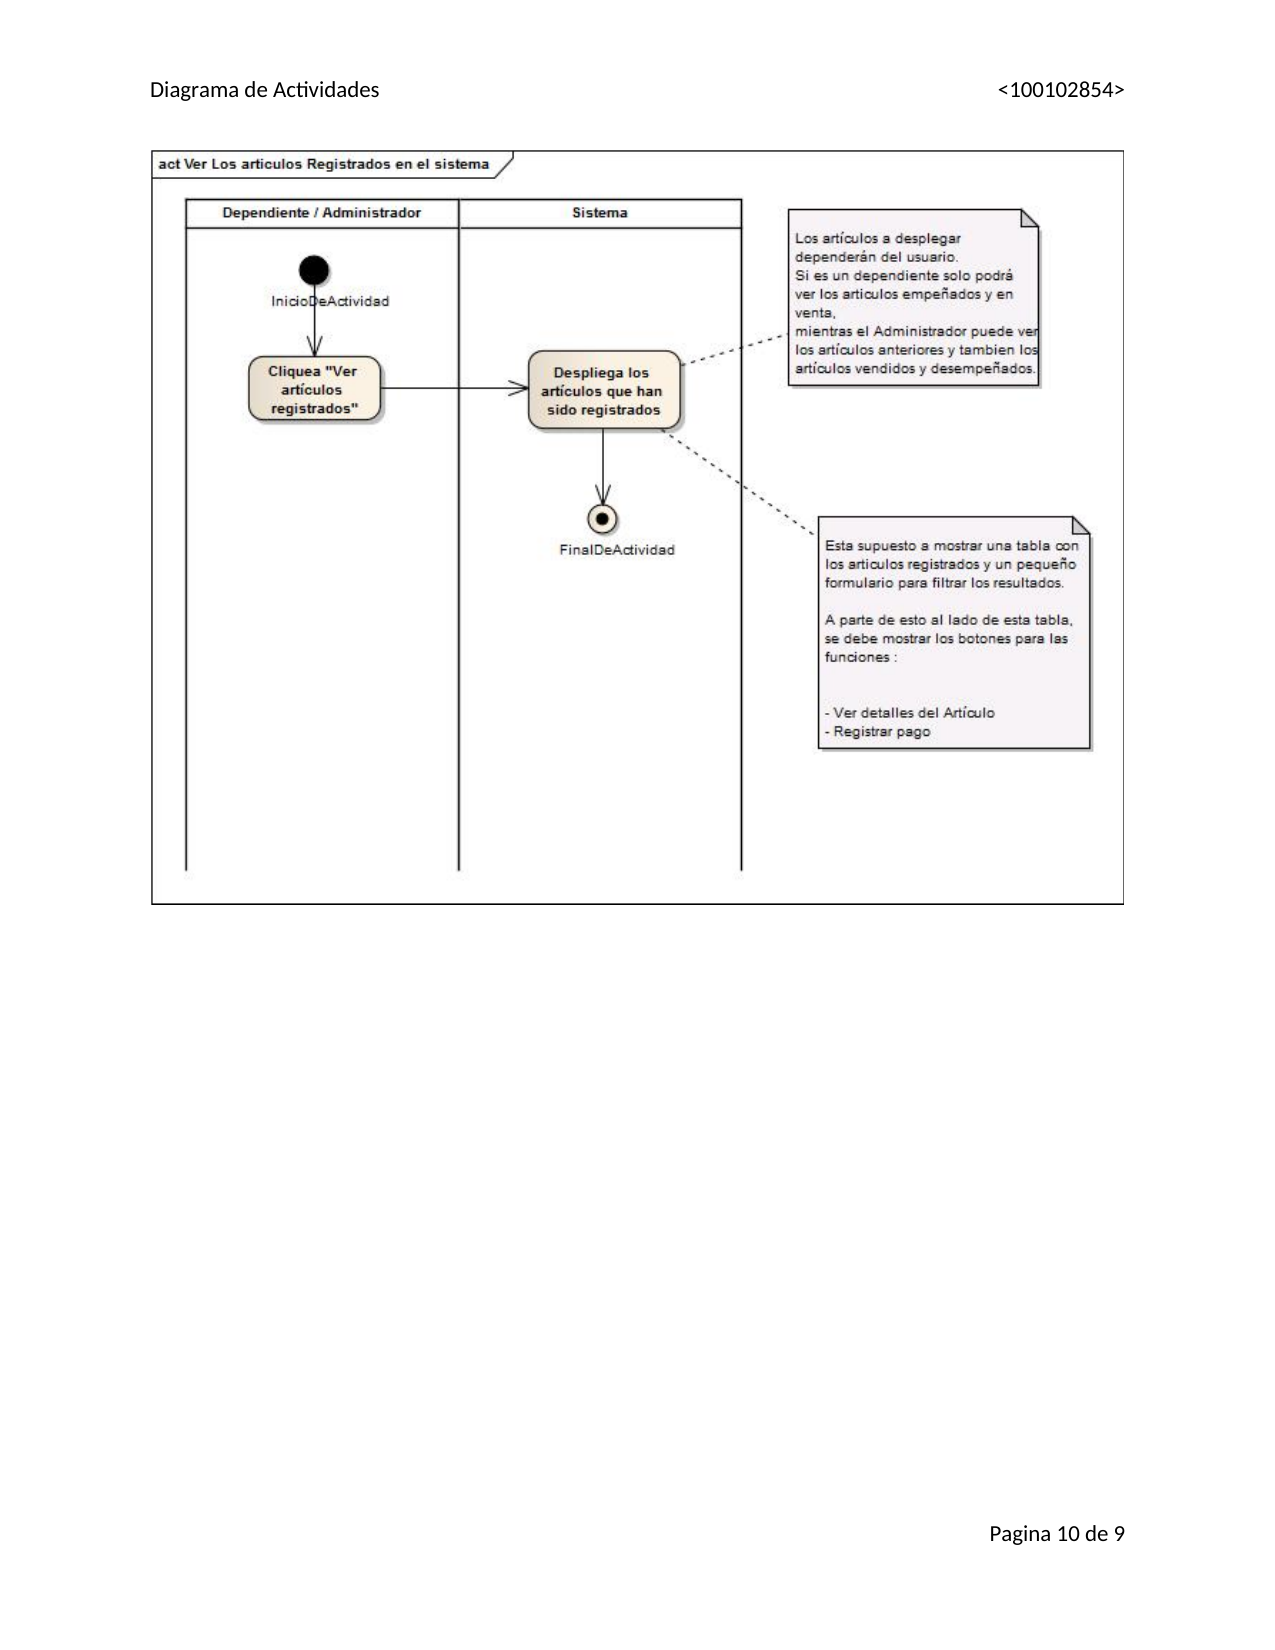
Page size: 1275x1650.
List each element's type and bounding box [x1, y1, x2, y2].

picture [150, 150, 1124, 905]
